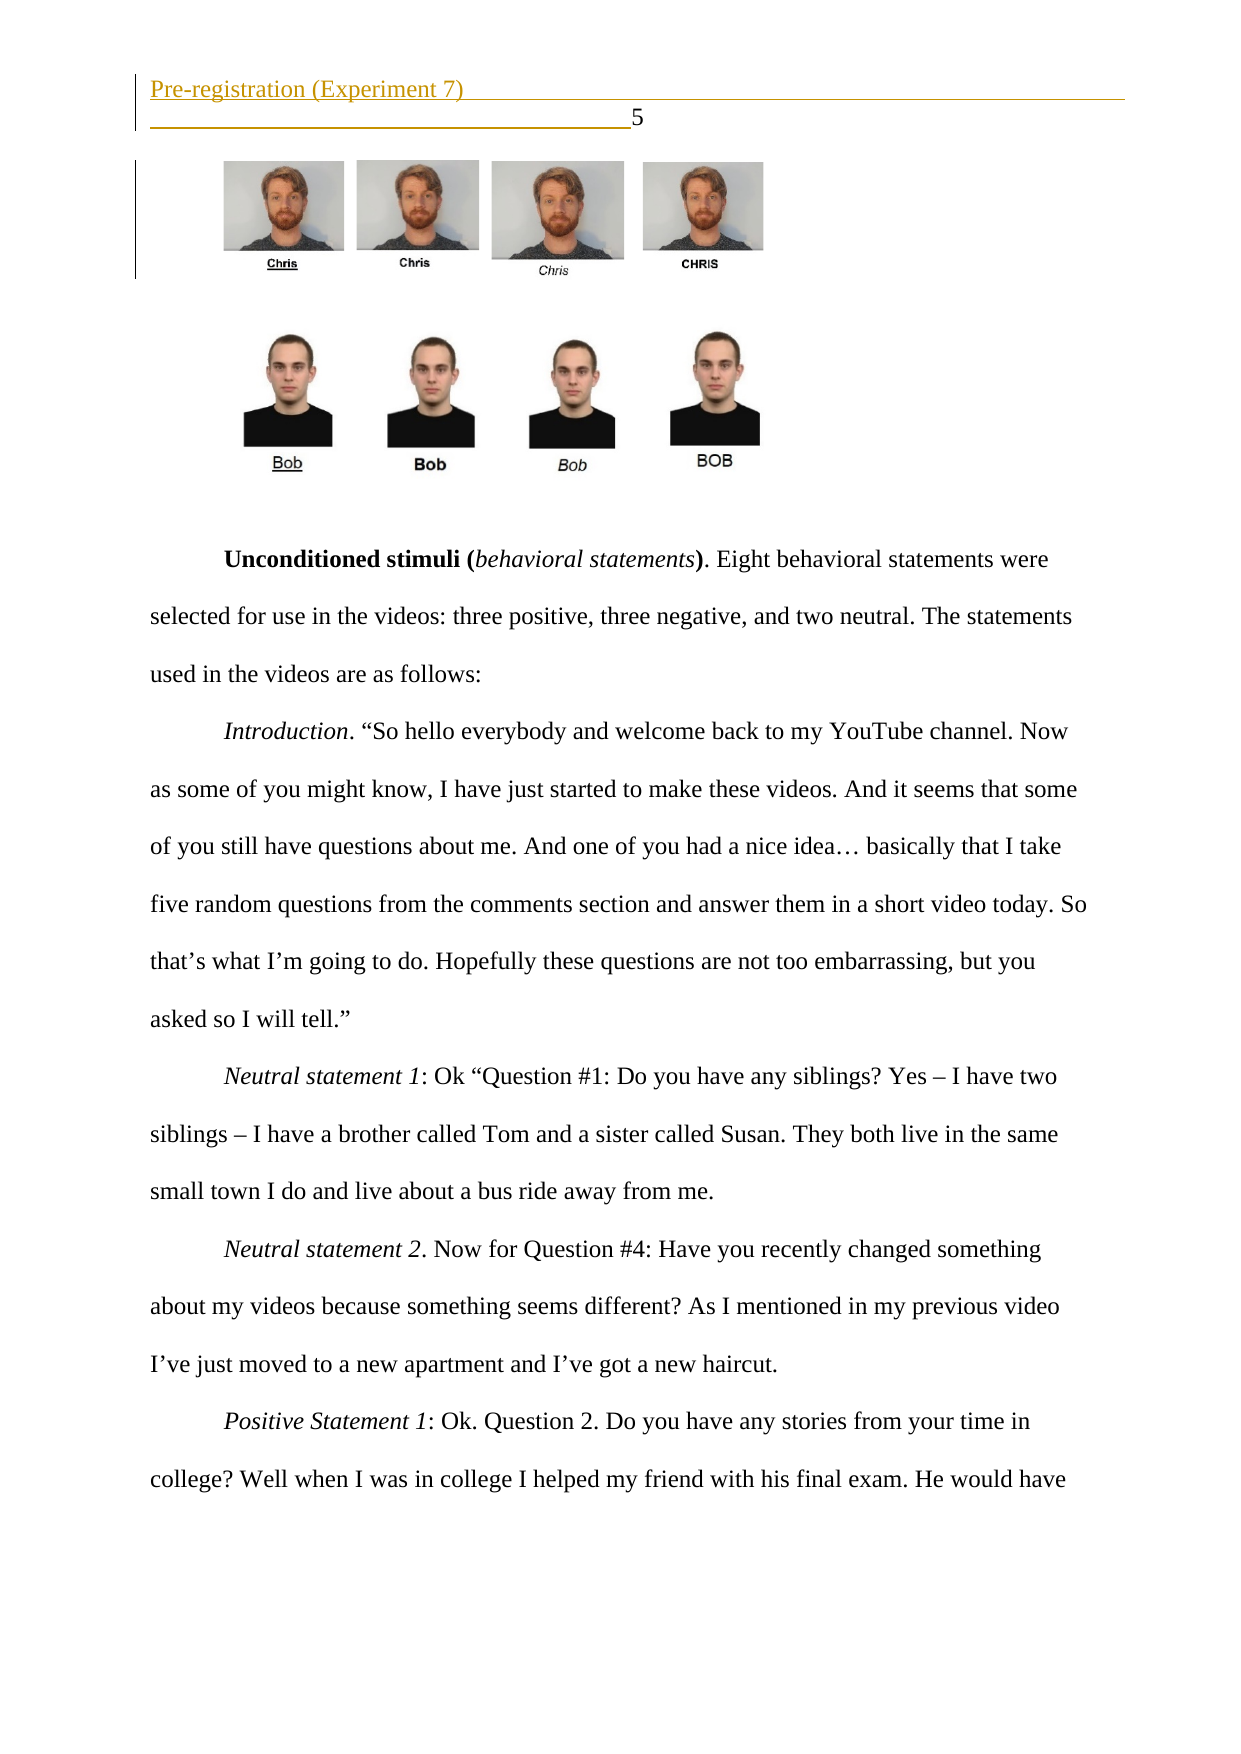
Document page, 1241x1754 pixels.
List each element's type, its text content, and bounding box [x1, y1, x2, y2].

picture [223, 161, 345, 280]
text Neutral statement 2. Now for Question #4: Have you recently changed something about my videos because something seems different? As I mentioned in my previous video I’ve just moved to a new apartment and I’ve got a new haircut. [150, 1234, 1090, 1377]
picture [356, 160, 480, 280]
picture [223, 308, 796, 515]
picture [491, 161, 625, 280]
text Neutral statement 1: Ok “Question #1: Do you have any siblings? Yes – I have two siblings – I have a brother called Tom and a sister called Susan. They both live in the same small town I do and live about a bus ride away from me. [150, 1061, 1090, 1205]
picture [642, 162, 764, 280]
text Introduction. “So hello everybody and welcome back to my YouTube channel. Now as some of you might know, I have just started to make these videos. And it seems that some of you still have questions about me. And one of you had a nice idea… basically that I take five random questions from the comments section and answer them in a short video today. So that’s what I’m going to do. Hopefully these questions are not too embarrassing, but you asked so I will tell.” [150, 716, 1090, 1032]
text Unconditioned stimuli (behavioral statements). Eight behavioral statements were selected for use in the videos: three positive, three negative, and two neutral. The statements used in the videos are as follows: [150, 544, 1090, 687]
